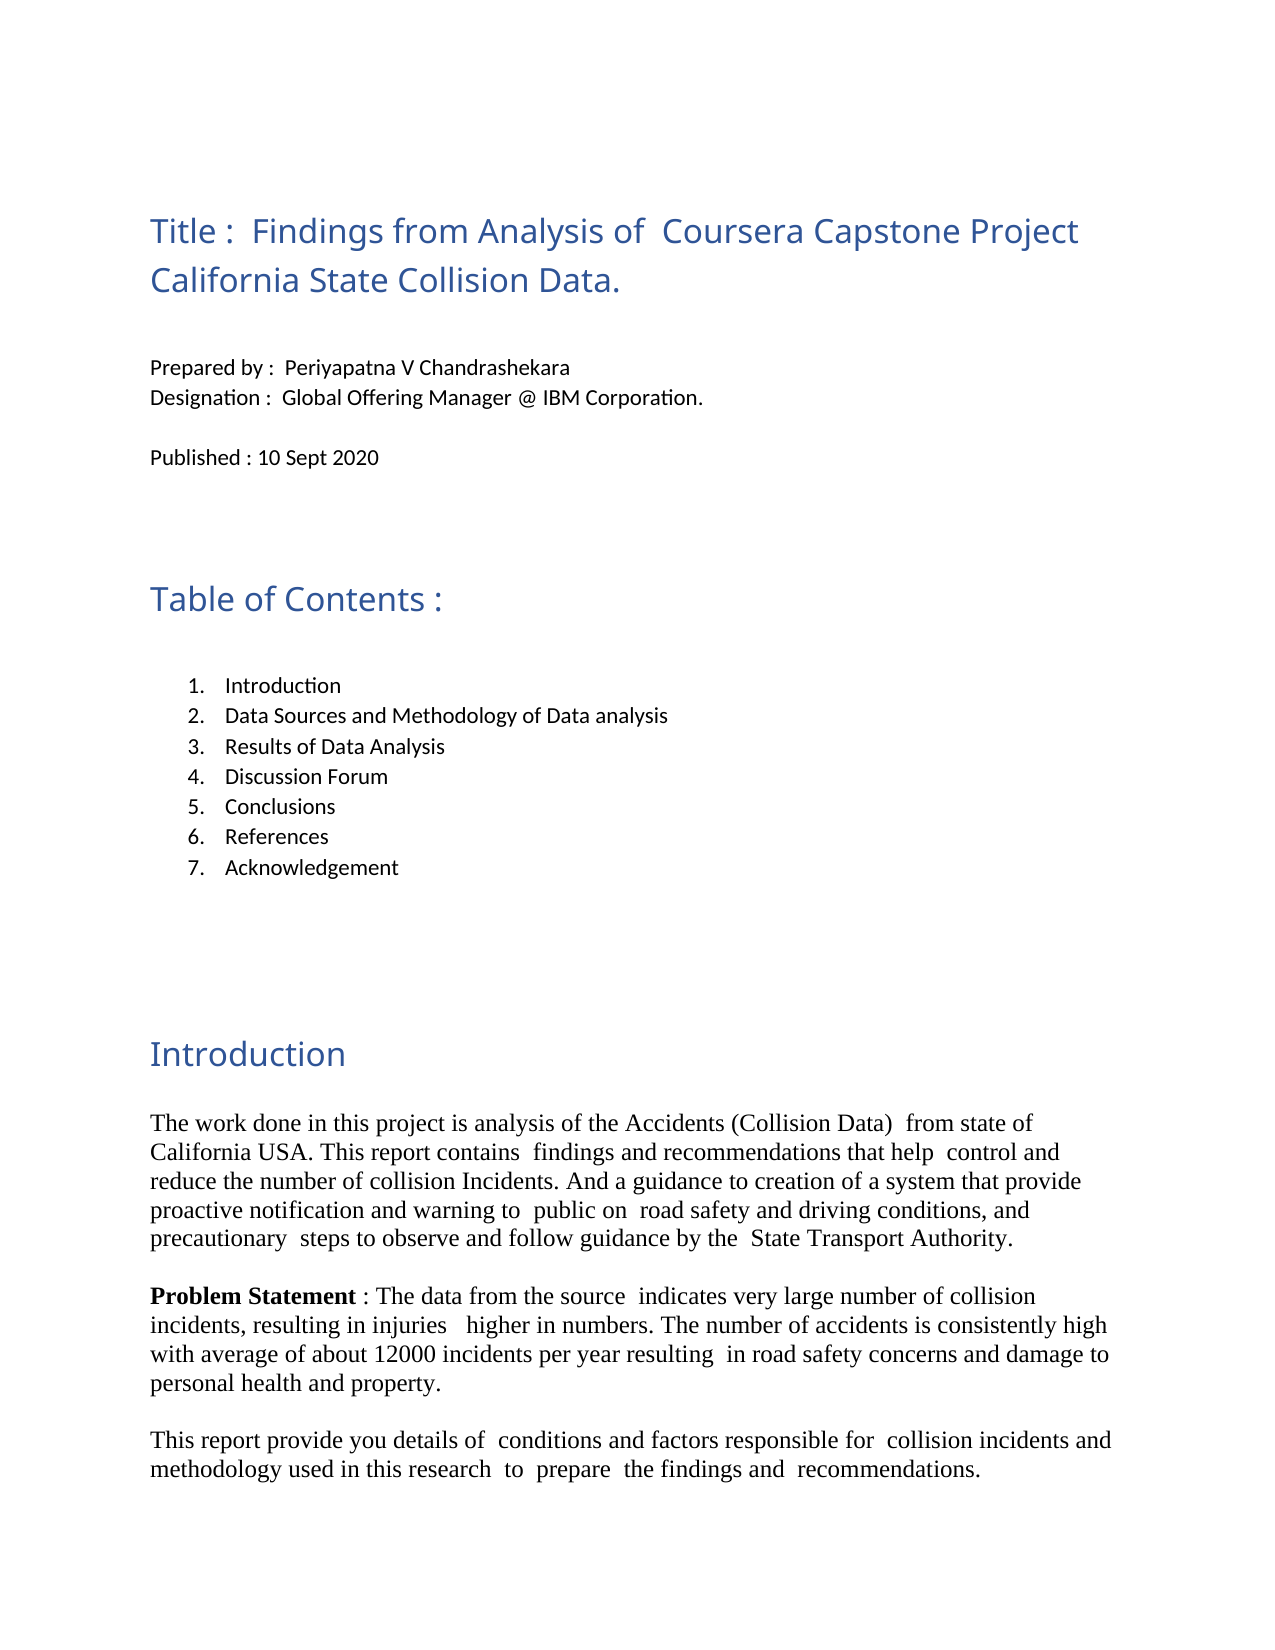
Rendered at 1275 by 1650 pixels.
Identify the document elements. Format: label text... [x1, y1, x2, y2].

subtitle Table of Contents : [150, 576, 1125, 621]
text Published : 10 Sept 2020 [150, 443, 1125, 471]
subtitle Title : Findings from Analysis of Coursera Capstone Project California State Collision Data. [150, 208, 1125, 302]
list Discussion Forum [187, 762, 1125, 790]
list References [187, 822, 1125, 851]
text Prepared by : Periyapatna V Chandrashekara [150, 353, 1125, 381]
list Acknowledgement [187, 853, 1125, 881]
text Problem Statement : The data from the source indicates very large number of collision incidents, resulting in injuries higher in numbers. The number of accidents is consistently high with average of about 12000 incidents per year resulting in road safety concerns and damage to personal health and property. [150, 1281, 1125, 1396]
list Conclusions [187, 792, 1125, 820]
text Designation : Global Offering Manager @ IBM Corporation. [150, 383, 1125, 411]
list Results of Data Analysis [187, 732, 1125, 760]
list Introduction [187, 671, 1125, 699]
subtitle Introduction [150, 1030, 1125, 1076]
text This report provide you details of conditions and factors responsible for collision incidents and methodology used in this research to prepare the findings and recommendations. [150, 1426, 1125, 1483]
text The work done in this project is analysis of the Accidents (Collision Data) from state of California USA. This report contains findings and recommendations that help control and reduce the number of collision Incidents. And a guidance to creation of a system that provide proactive notification and warning to public on road safety and driving conditions, and precautionary steps to observe and follow guidance by the State Transport Authority. [150, 1108, 1125, 1252]
list Data Sources and Methodology of Data analysis [187, 702, 1125, 730]
